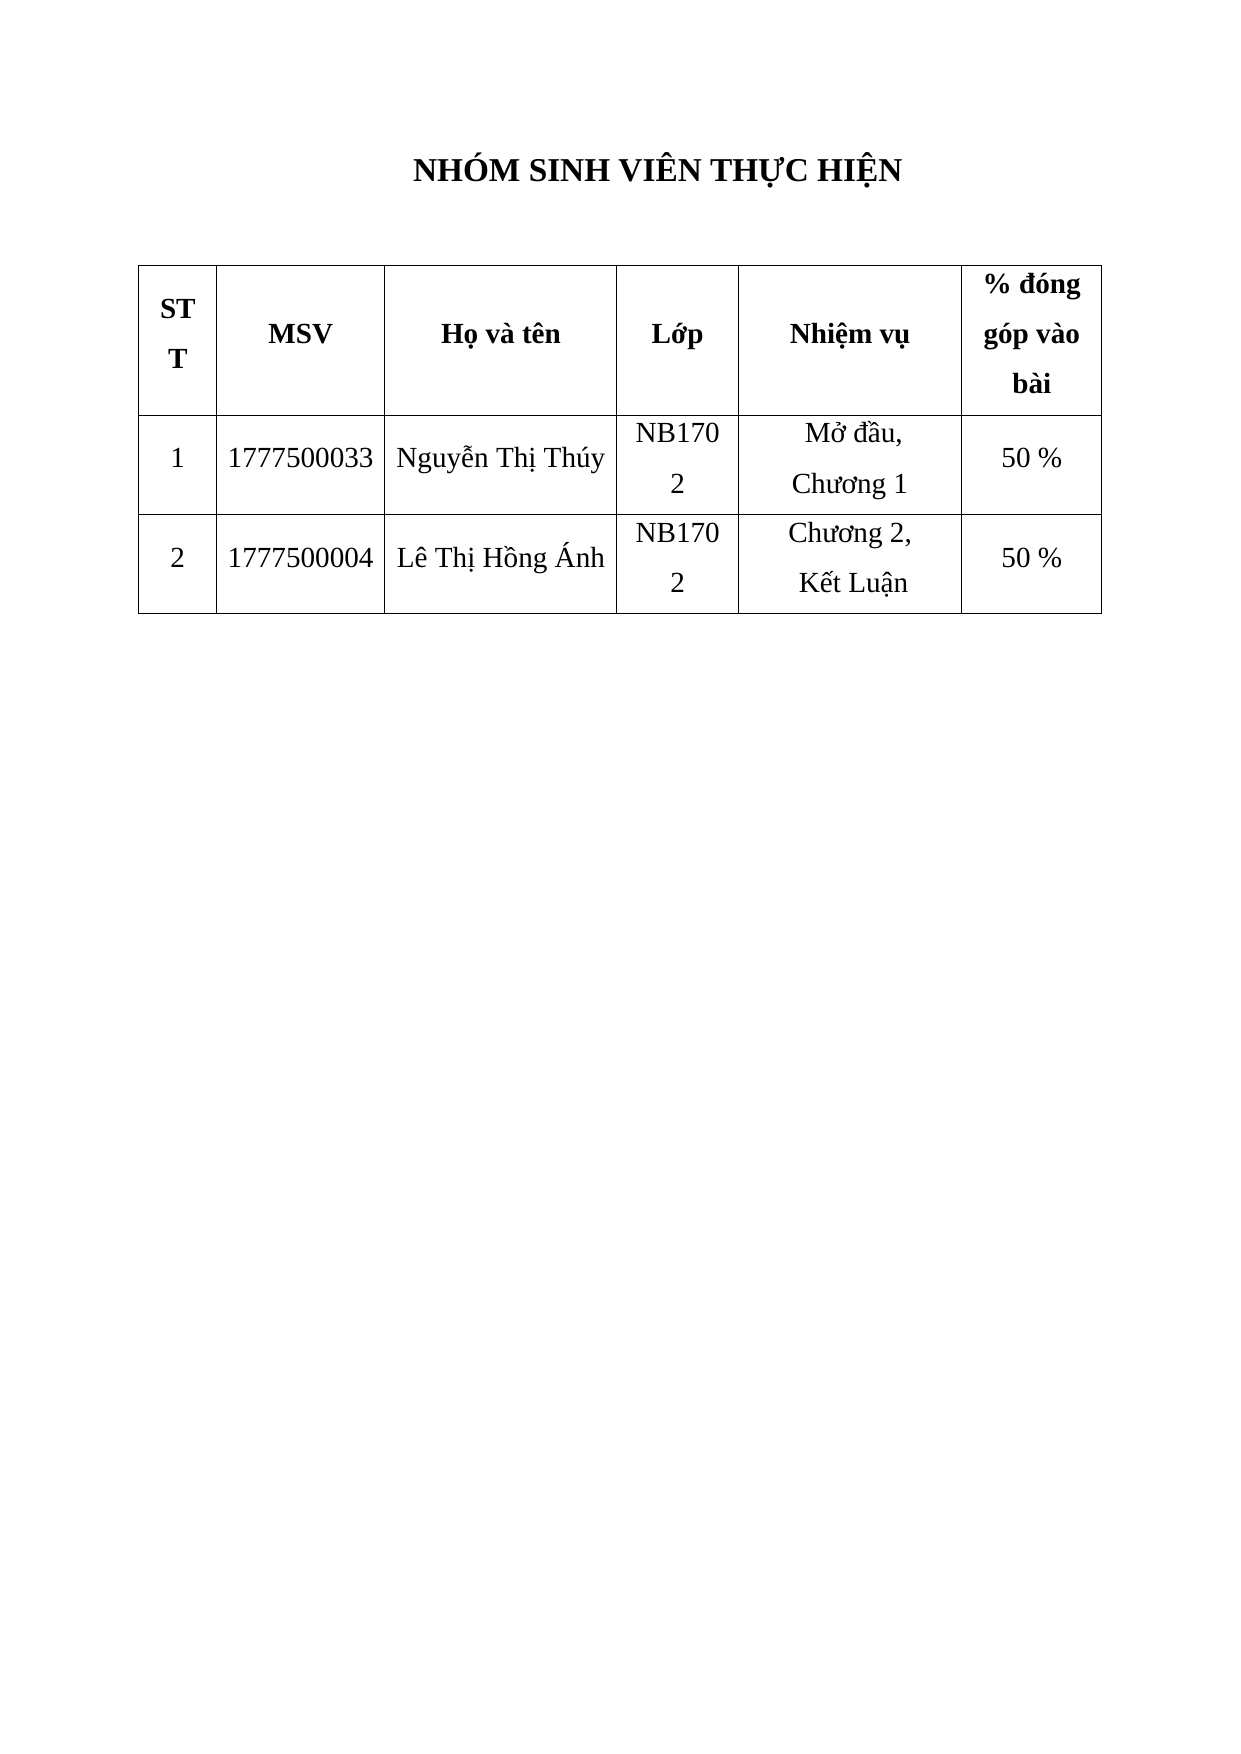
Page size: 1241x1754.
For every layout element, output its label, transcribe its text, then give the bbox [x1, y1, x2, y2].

table_header MSV [217, 266, 384, 414]
table_cell 50 % [962, 416, 1101, 514]
table_header Họ và tên [385, 266, 616, 414]
table_header Lớp [617, 266, 738, 414]
table_header Nhiệm vụ [739, 266, 961, 414]
table_header STT [139, 266, 216, 414]
table_cell Nguyễn Thị Thúy [385, 416, 616, 514]
table_cell 50 % [962, 515, 1101, 613]
table_cell 1777500004 [217, 515, 384, 613]
table_cell 1777500033 [217, 416, 384, 514]
table_cell 2 [139, 515, 216, 613]
table_cell NB1702 [617, 416, 738, 514]
table_cell Lê Thị Hồng Ánh [385, 515, 616, 613]
table_cell NB1702 [617, 515, 738, 613]
table_cell Chương 2, Kết Luận [739, 515, 961, 613]
table_cell 1 [139, 416, 216, 514]
table_header % đóng góp vào bài [962, 266, 1101, 414]
table_cell Mở đầu, Chương 1 [739, 416, 961, 514]
text NHÓM SINH VIÊN THỰC HIỆN [150, 150, 1090, 188]
